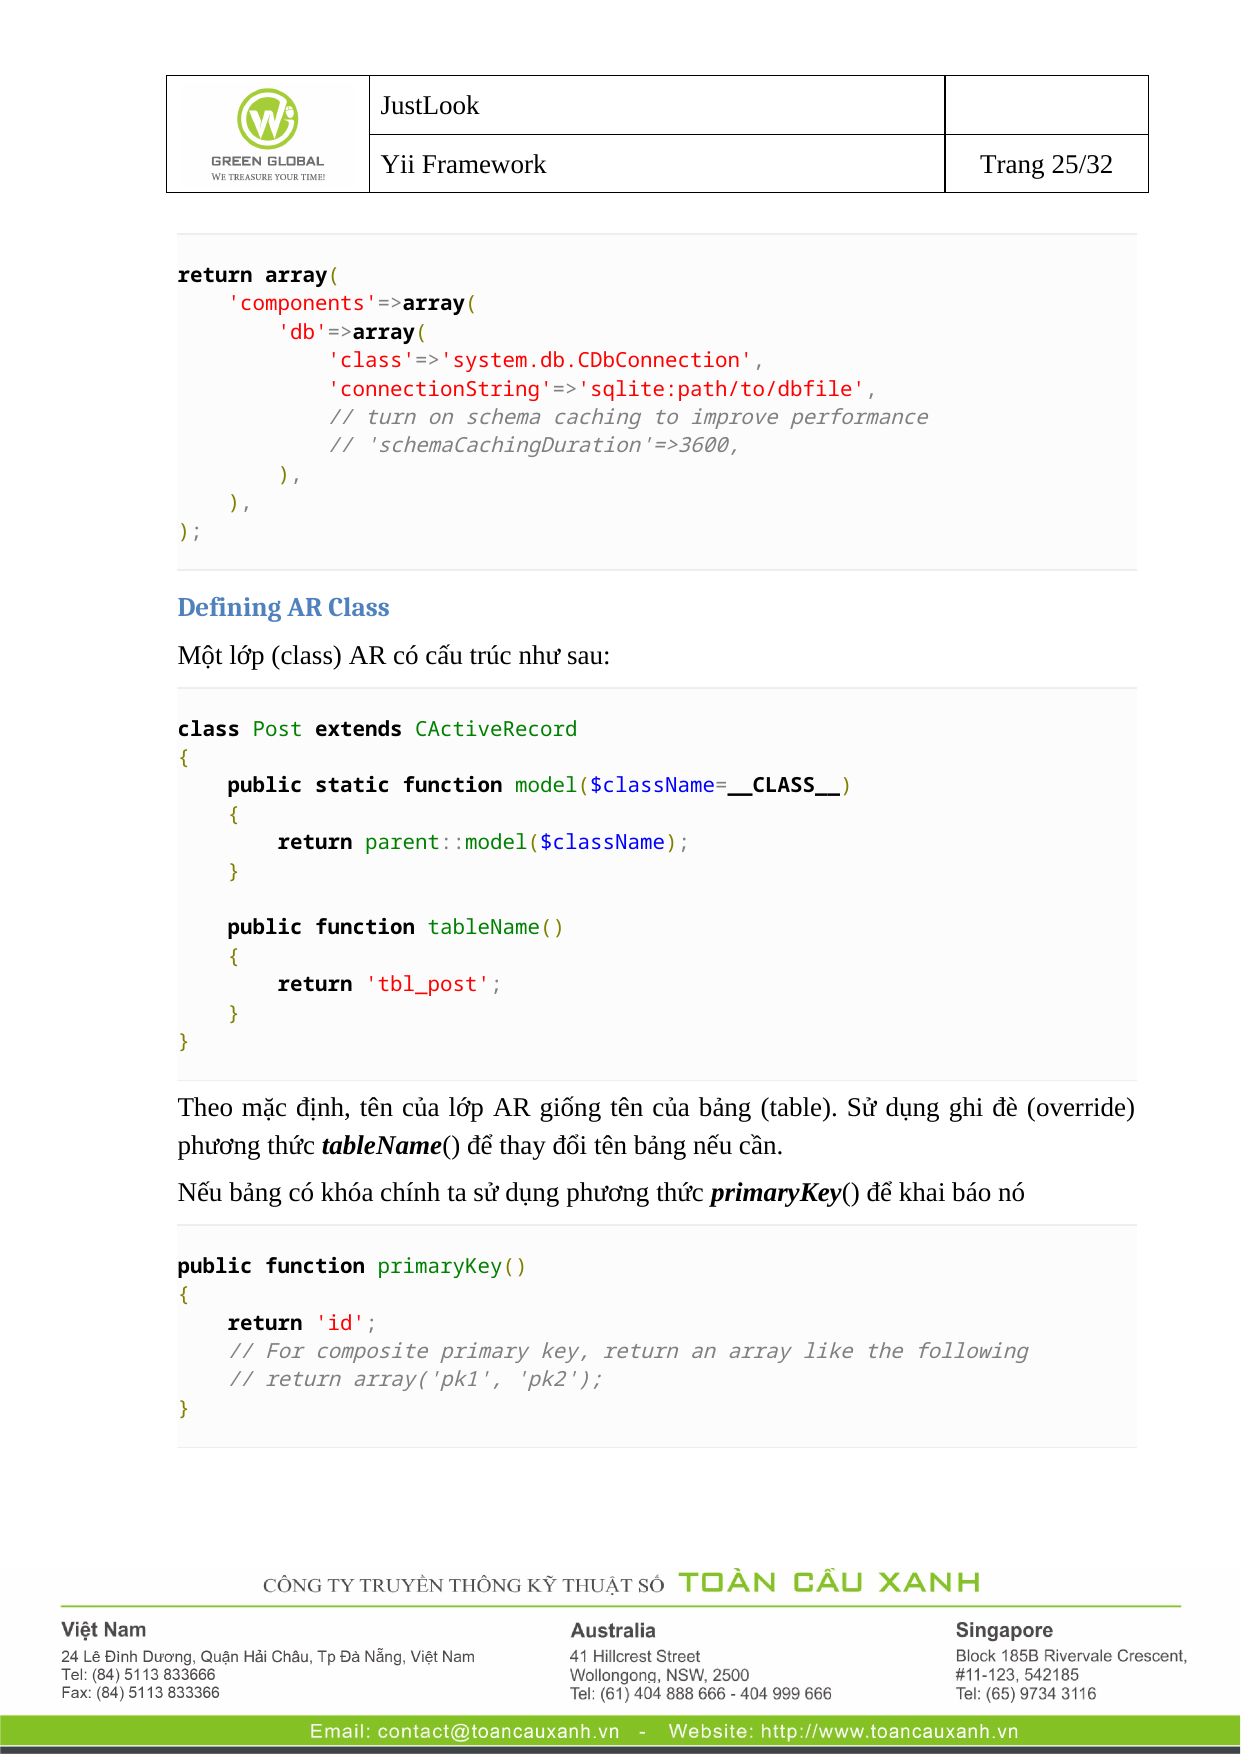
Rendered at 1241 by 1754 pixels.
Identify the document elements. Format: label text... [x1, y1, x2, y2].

text 'components'=>array( [177, 288, 1137, 317]
text class Post extends CActiveRecord [177, 689, 1137, 742]
text Một lớp (class) AR có cấu trúc như sau: [177, 639, 1137, 671]
text } [177, 1366, 1137, 1447]
text 'class'=>'system.db.CDbConnection', [177, 345, 1137, 374]
text // For composite primary key, return an array like the following [177, 1336, 1137, 1364]
text } [177, 856, 1137, 884]
text 'connectionString'=>'sqlite:path/to/dbfile', [177, 374, 1137, 402]
text { [177, 799, 1137, 827]
text return 'tbl_post'; [177, 969, 1137, 998]
text { [177, 941, 1137, 969]
text public static function model($className=__CLASS__) [177, 771, 1137, 799]
picture [181, 82, 354, 186]
picture [0, 1568, 1241, 1754]
text public function primaryKey() [177, 1226, 1137, 1279]
subtitle Defining AR Class [177, 592, 1137, 623]
text } [177, 999, 1137, 1080]
text { [177, 742, 1137, 771]
text Theo mặc định, tên của lớp AR giống tên của bảng (table). Sử dụng ghi đè (override) phương thức tableName() để thay đổi tên bảng nếu cần. [177, 1092, 1137, 1160]
text Nếu bảng có khóa chính ta sử dụng phương thức primaryKey() để khai báo nó [177, 1177, 1137, 1208]
text 'db'=>array( [177, 317, 1137, 345]
text public function tableName() [177, 912, 1137, 941]
text return 'id'; [177, 1308, 1137, 1336]
text // 'schemaCachingDuration'=>3600, [177, 431, 1137, 459]
text // turn on schema caching to improve performance [177, 402, 1137, 431]
text return parent::model($className); [177, 827, 1137, 856]
text ), [177, 459, 1137, 487]
text { [177, 1279, 1137, 1308]
text ); [177, 489, 1137, 569]
text return array( [177, 235, 1137, 288]
